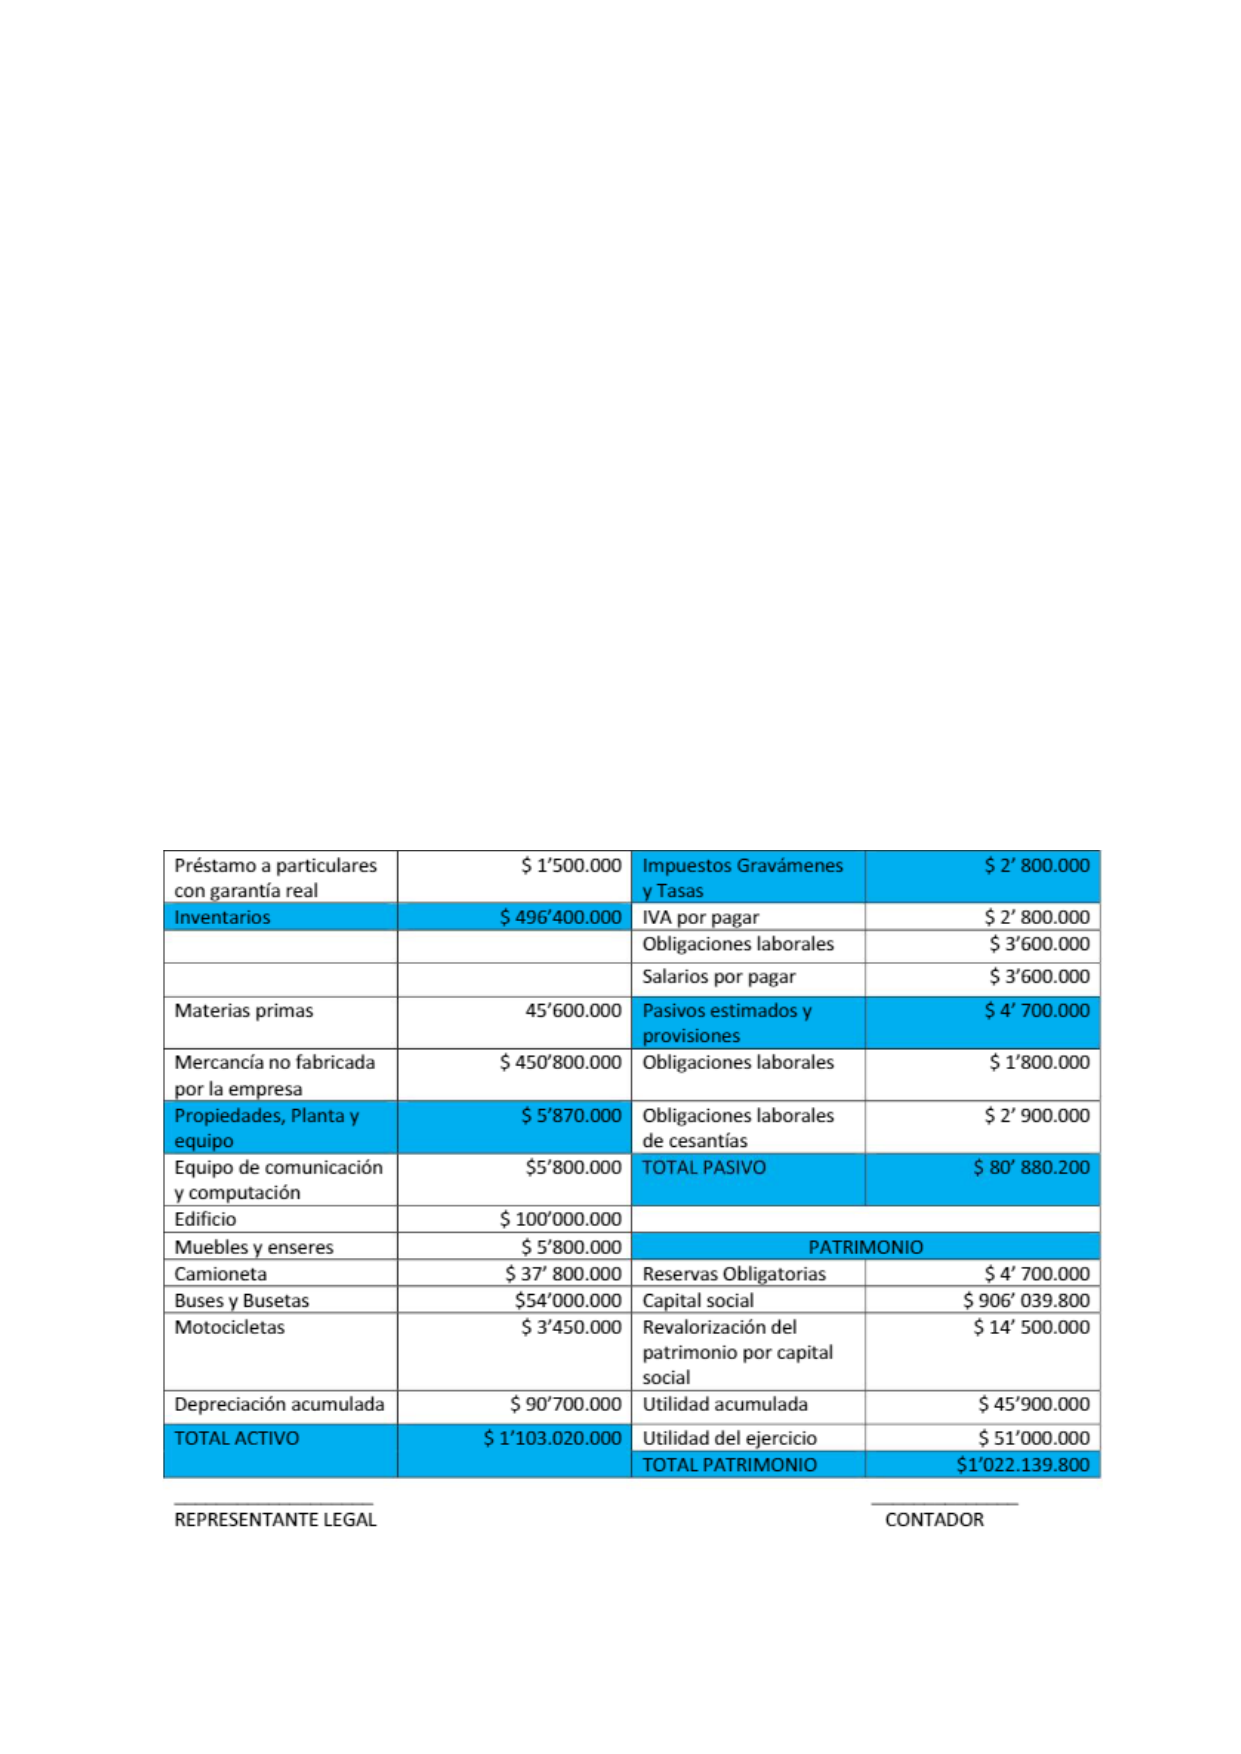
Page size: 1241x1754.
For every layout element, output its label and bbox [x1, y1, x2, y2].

picture [162, 850, 1103, 1553]
